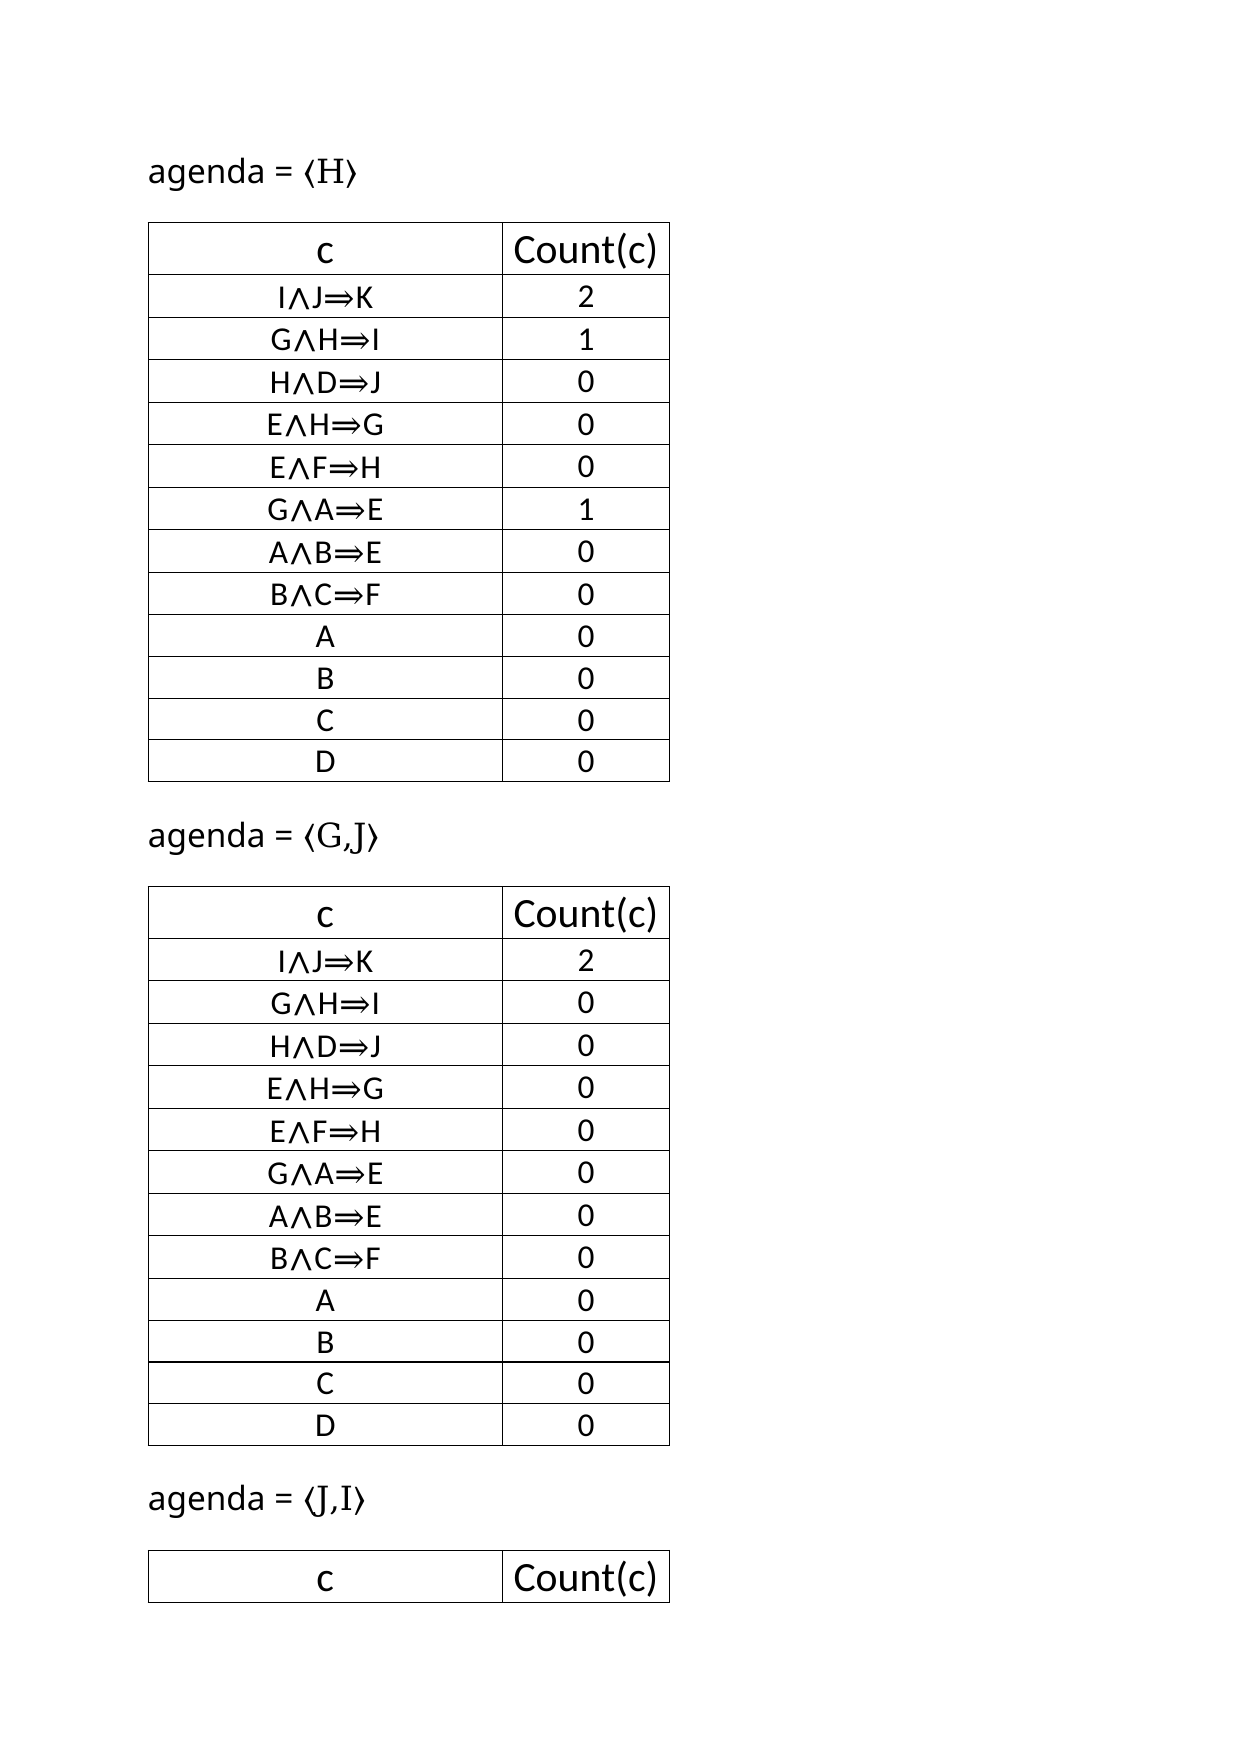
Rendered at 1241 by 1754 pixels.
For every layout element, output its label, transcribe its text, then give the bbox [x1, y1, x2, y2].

table_cell E∧H⇒G [149, 403, 502, 444]
text agenda = ⟨H⟩ [148, 148, 1093, 193]
table_cell E∧F⇒H [149, 1109, 502, 1150]
table_cell C [149, 699, 502, 739]
table_cell 0 [503, 615, 669, 656]
table_header Count(c) [503, 223, 669, 274]
table_cell 0 [503, 573, 669, 614]
table_cell 0 [503, 403, 669, 444]
text agenda = ⟨G,J⟩ [148, 811, 1093, 857]
table_cell G∧A⇒E [149, 488, 502, 529]
table_cell 2 [503, 275, 669, 317]
table_cell 0 [503, 1151, 669, 1193]
table_cell 0 [503, 1363, 669, 1403]
table_cell B∧C⇒F [149, 573, 502, 614]
table_cell H∧D⇒J [149, 360, 502, 402]
text agenda = ⟨J,I⟩ [148, 1475, 1093, 1521]
table_cell 0 [503, 530, 669, 572]
table_cell 0 [503, 445, 669, 487]
table_cell 0 [503, 1066, 669, 1108]
table_cell 0 [503, 1109, 669, 1150]
table_cell D [149, 740, 502, 781]
table_cell G∧A⇒E [149, 1151, 502, 1193]
table_header Count(c) [503, 1551, 669, 1602]
table_cell B [149, 1321, 502, 1361]
table_cell 0 [503, 1024, 669, 1065]
table_cell A [149, 615, 502, 656]
table_header c [149, 887, 502, 938]
table_cell 0 [503, 1236, 669, 1278]
table_cell I∧J⇒K [149, 939, 502, 980]
table_cell A∧B⇒E [149, 530, 502, 572]
table_cell 0 [503, 740, 669, 781]
table_cell B∧C⇒F [149, 1236, 502, 1278]
table_cell 0 [503, 699, 669, 739]
table_header c [149, 223, 502, 274]
table_cell 0 [503, 657, 669, 698]
table_cell C [149, 1363, 502, 1403]
table_cell H∧D⇒J [149, 1024, 502, 1065]
table_cell E∧H⇒G [149, 1066, 502, 1108]
table_cell 0 [503, 1321, 669, 1361]
table_header c [149, 1551, 502, 1602]
table_cell 0 [503, 981, 669, 1023]
table_cell 1 [503, 318, 669, 359]
table_header Count(c) [503, 887, 669, 938]
table_cell I∧J⇒K [149, 275, 502, 317]
table_cell 0 [503, 1194, 669, 1235]
table_cell 0 [503, 360, 669, 402]
table_cell A [149, 1279, 502, 1319]
table_cell B [149, 657, 502, 698]
table_cell 0 [503, 1279, 669, 1319]
table_cell G∧H⇒I [149, 318, 502, 359]
table_cell A∧B⇒E [149, 1194, 502, 1235]
table_cell G∧H⇒I [149, 981, 502, 1023]
table_cell 1 [503, 488, 669, 529]
table_cell D [149, 1404, 502, 1445]
table_cell E∧F⇒H [149, 445, 502, 487]
table_cell 0 [503, 1404, 669, 1445]
table_cell 2 [503, 939, 669, 980]
